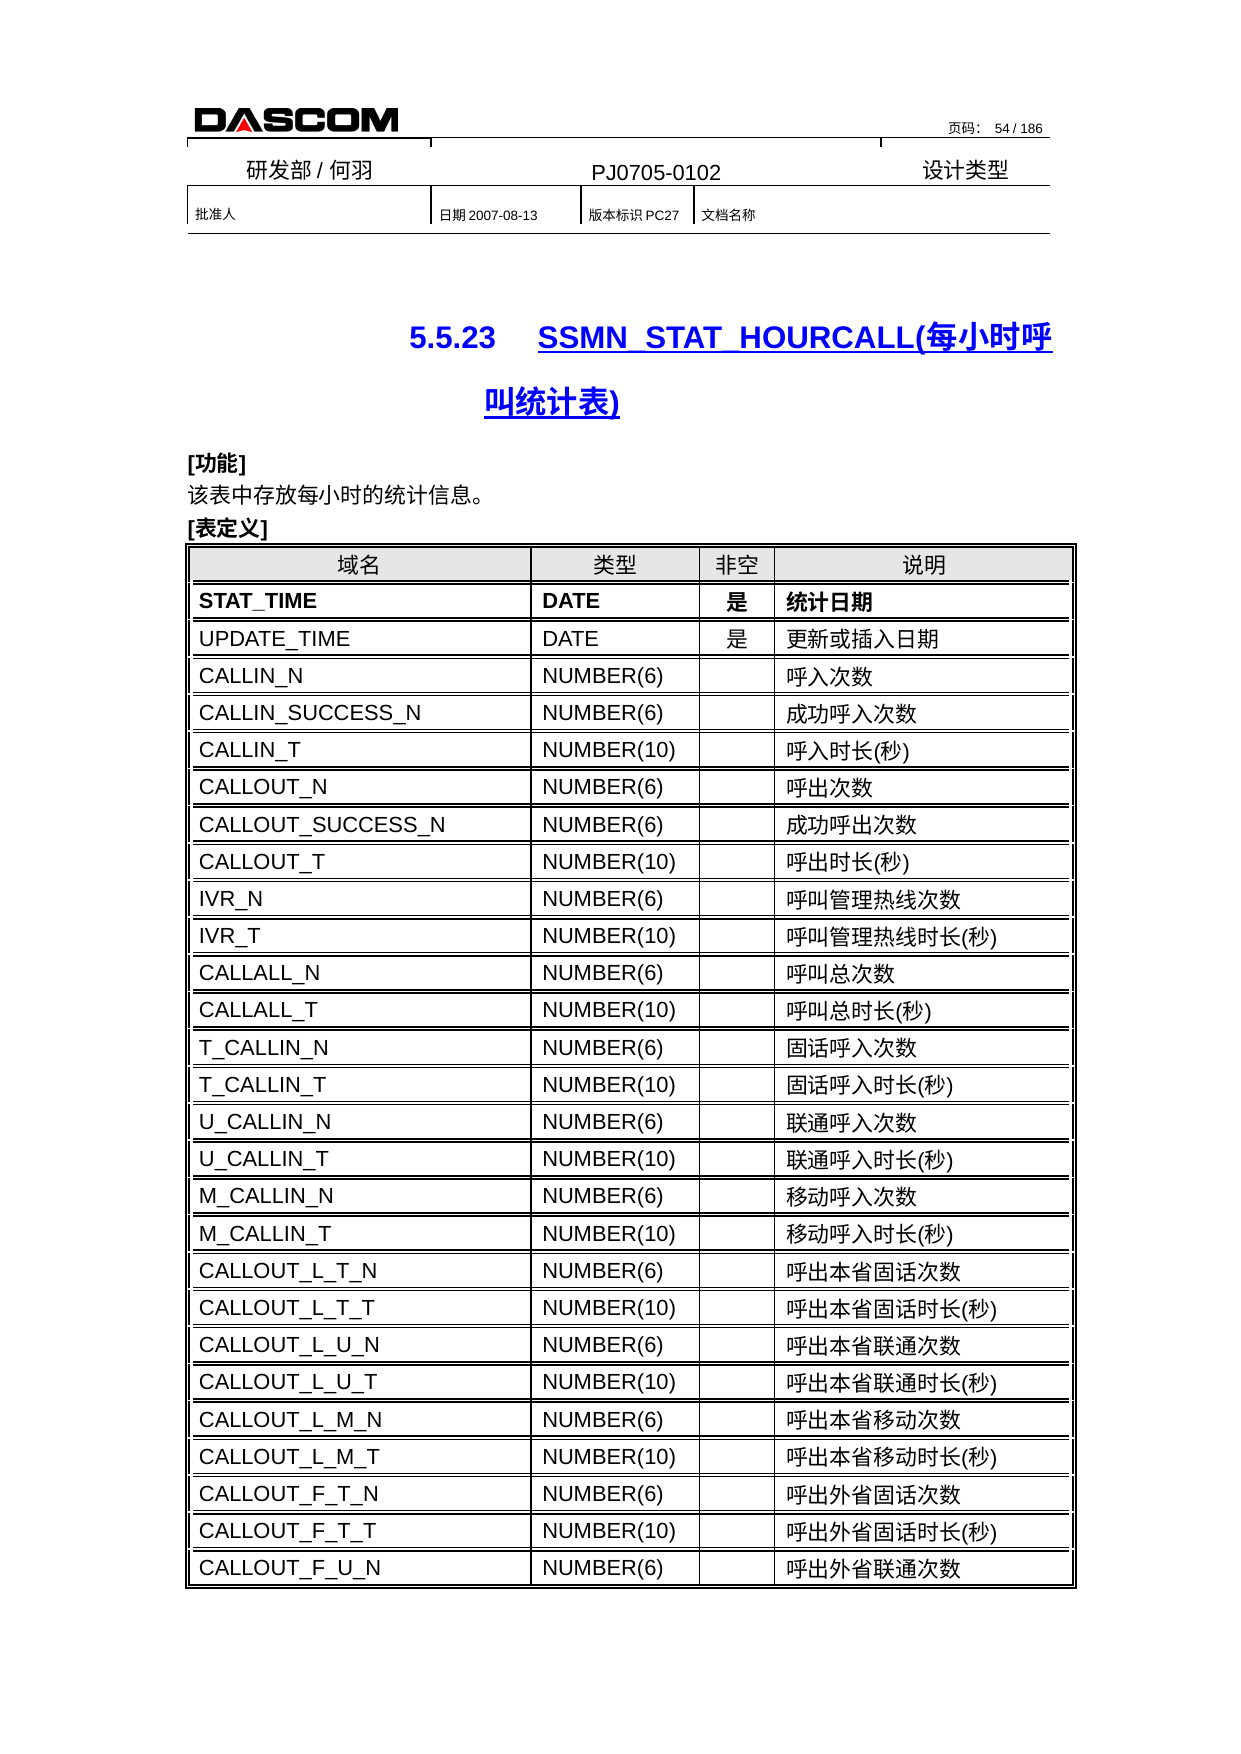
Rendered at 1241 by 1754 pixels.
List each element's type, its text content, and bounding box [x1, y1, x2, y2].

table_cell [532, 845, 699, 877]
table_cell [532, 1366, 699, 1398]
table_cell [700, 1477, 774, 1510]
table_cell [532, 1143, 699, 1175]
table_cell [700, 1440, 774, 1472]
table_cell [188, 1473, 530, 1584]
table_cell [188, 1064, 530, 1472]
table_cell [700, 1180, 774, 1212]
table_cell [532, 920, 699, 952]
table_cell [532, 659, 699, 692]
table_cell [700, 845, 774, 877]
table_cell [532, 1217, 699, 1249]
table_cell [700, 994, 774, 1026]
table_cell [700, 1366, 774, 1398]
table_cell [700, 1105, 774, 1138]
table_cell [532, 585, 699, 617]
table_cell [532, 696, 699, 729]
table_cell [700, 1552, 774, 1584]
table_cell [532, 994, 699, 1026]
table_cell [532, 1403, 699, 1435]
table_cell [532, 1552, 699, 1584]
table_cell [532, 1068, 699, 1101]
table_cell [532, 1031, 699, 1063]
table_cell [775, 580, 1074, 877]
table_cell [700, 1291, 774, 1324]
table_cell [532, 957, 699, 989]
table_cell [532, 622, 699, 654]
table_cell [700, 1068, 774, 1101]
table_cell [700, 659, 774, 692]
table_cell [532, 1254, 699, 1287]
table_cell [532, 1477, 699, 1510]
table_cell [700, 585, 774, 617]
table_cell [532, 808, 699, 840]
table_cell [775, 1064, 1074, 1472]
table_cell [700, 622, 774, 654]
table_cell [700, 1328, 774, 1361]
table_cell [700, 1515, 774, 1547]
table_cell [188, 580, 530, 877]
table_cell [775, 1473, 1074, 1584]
text [表定义] [187, 510, 1053, 543]
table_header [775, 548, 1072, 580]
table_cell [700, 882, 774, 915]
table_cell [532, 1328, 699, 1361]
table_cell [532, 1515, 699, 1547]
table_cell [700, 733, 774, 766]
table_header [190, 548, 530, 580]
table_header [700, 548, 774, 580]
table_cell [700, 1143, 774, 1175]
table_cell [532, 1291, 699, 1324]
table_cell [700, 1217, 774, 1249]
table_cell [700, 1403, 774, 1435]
subtitle SSMN_STAT_HOURCALL(每小时呼叫统计表) [409, 303, 1053, 433]
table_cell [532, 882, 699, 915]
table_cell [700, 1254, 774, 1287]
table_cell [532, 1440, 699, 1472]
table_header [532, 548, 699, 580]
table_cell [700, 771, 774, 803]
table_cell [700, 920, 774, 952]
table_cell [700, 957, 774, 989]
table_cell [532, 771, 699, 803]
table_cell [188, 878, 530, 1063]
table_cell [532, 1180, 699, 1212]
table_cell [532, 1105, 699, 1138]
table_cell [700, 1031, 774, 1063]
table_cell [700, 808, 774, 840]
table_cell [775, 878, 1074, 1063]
text [功能] [187, 445, 1053, 478]
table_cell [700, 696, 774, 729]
picture [194, 108, 398, 132]
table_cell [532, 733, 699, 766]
text 该表中存放每小时的统计信息。 [187, 478, 1053, 510]
